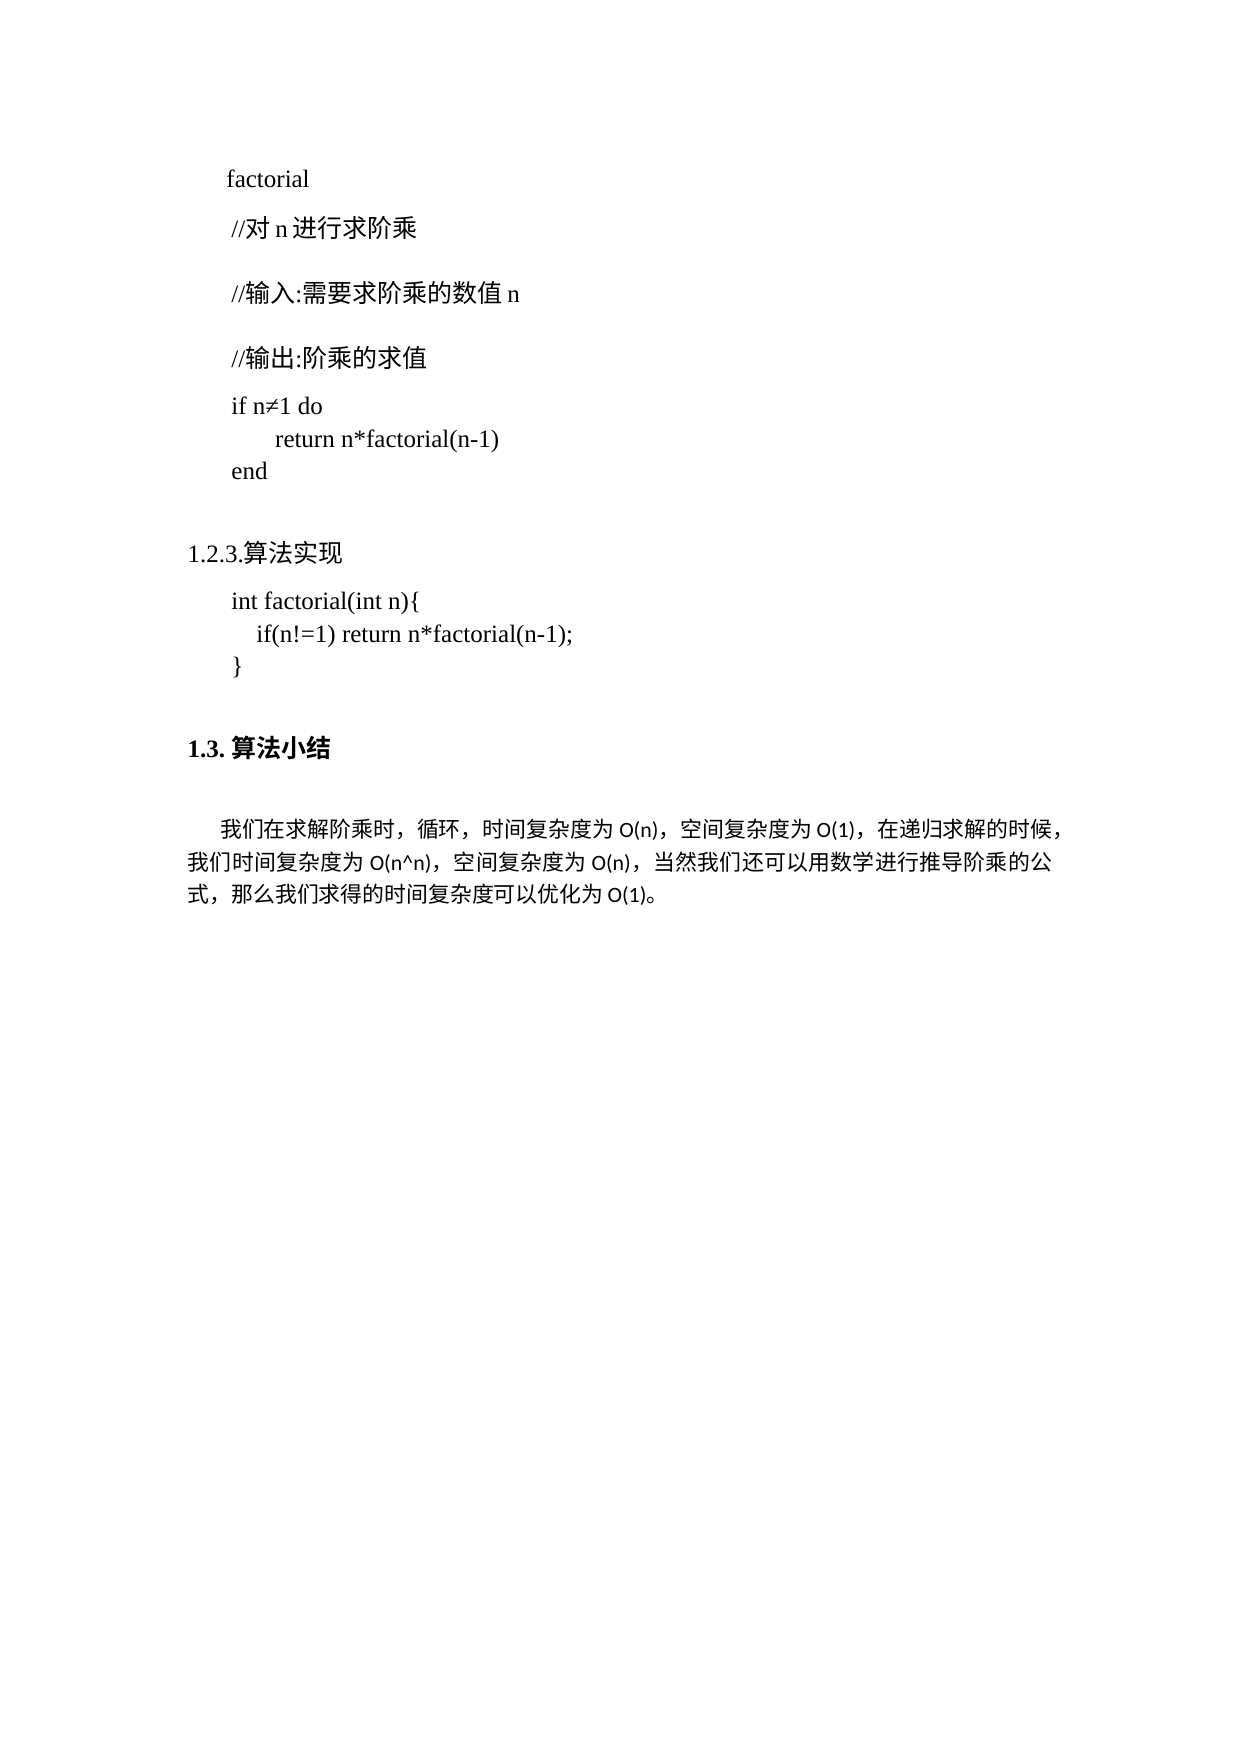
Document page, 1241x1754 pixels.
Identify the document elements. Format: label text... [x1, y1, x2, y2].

list 我们在求解阶乘时，循环，时间复杂度为O(n)，空间复杂度为O(1)，在递归求解的时候，我们时间复杂度为O(n^n)，空间复杂度为O(n)，当然我们还可以用数学进行推导阶乘的公式，那么我们求得的时间复杂度可以优化为O(1)。 [187, 812, 1053, 909]
list //输出:阶乘的求值 [187, 324, 1053, 389]
list //输入:需要求阶乘的数值n [187, 259, 1053, 324]
list } [187, 649, 1053, 682]
list 1.2.3.算法实现 [187, 519, 1053, 584]
list if(n!=1) return n*factorial(n-1); [187, 617, 1053, 649]
list factorial [187, 162, 1053, 194]
list 算法小结 [187, 714, 1053, 779]
list end [187, 454, 1053, 487]
list int factorial(int n){ [187, 584, 1053, 617]
list return n*factorial(n-1) [187, 422, 1053, 454]
list if n≠1 do [187, 389, 1053, 422]
list //对n进行求阶乘 [187, 194, 1053, 259]
